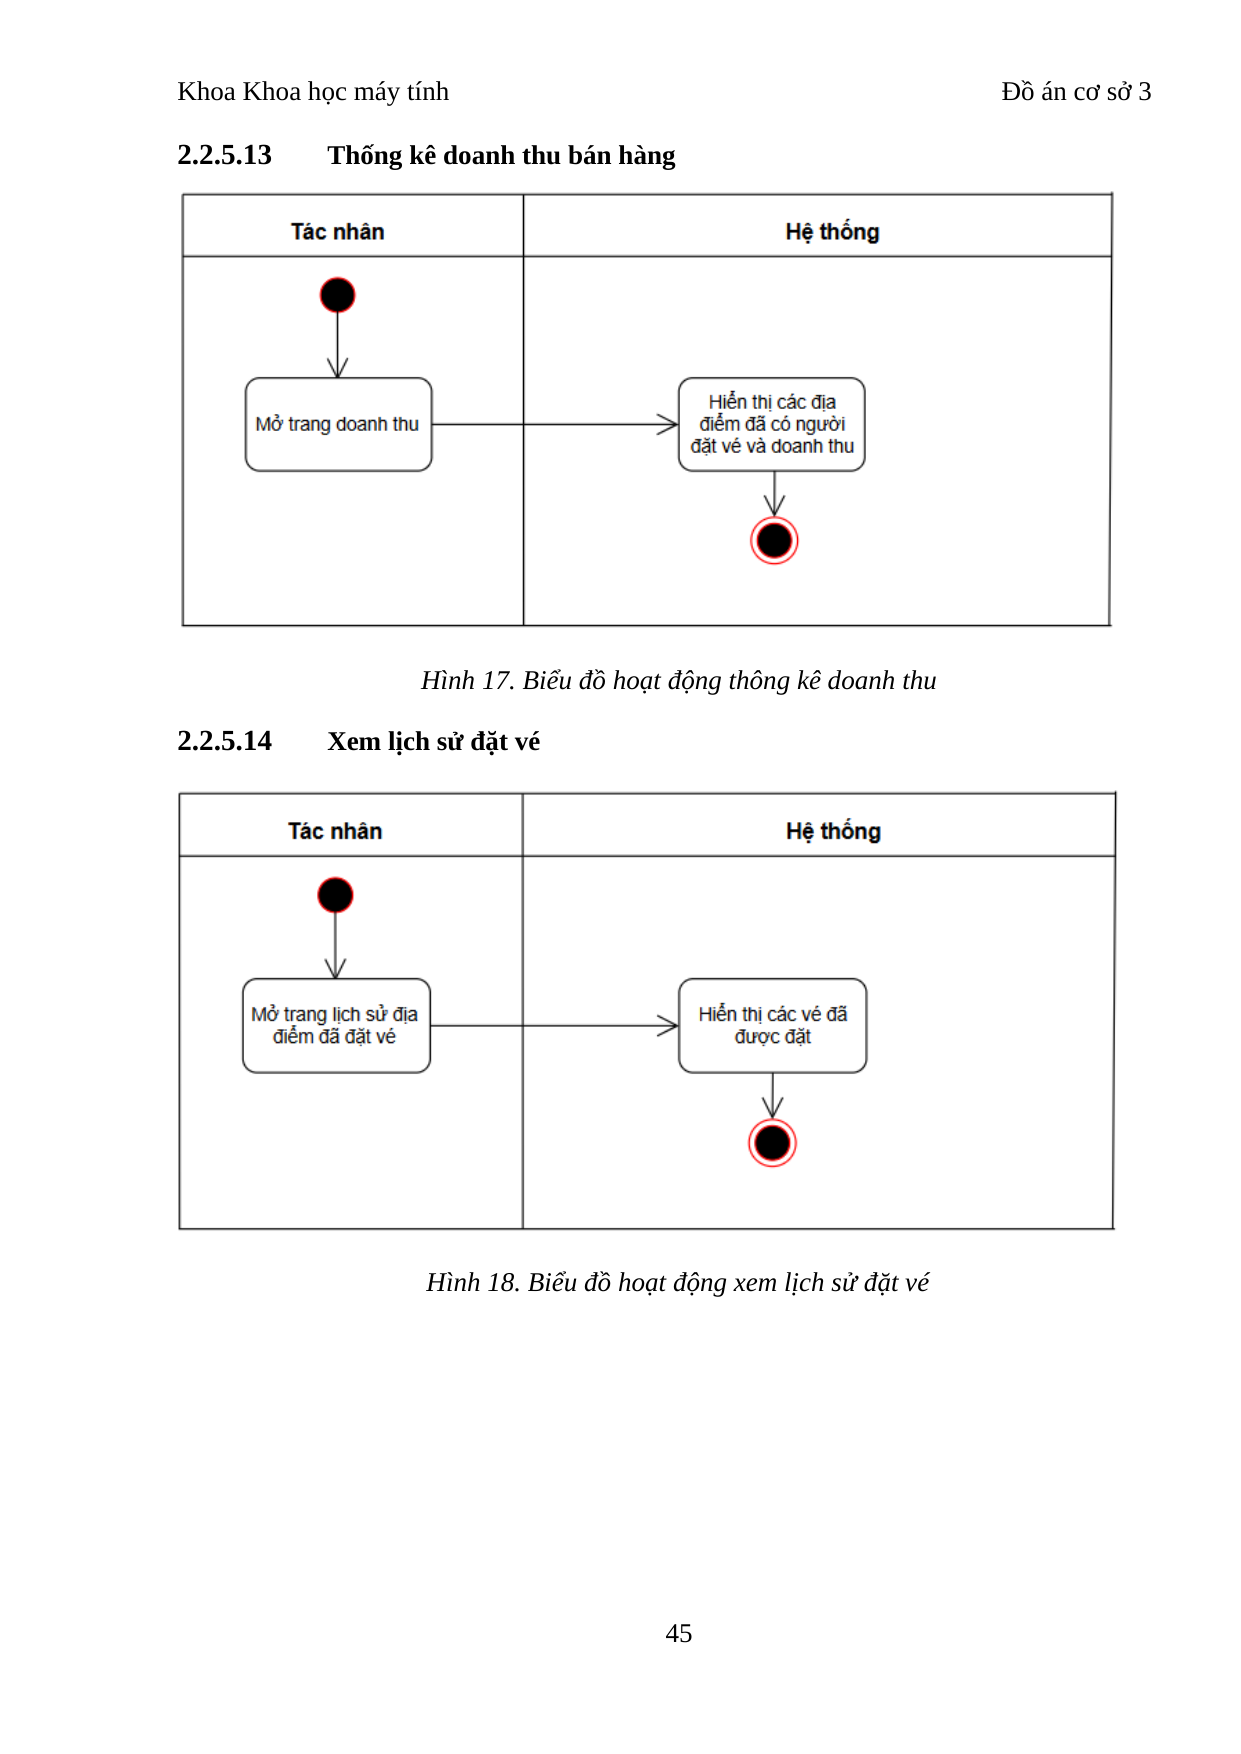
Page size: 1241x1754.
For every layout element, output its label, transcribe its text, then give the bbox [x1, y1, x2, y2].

text Hình 17. Biểu đồ hoạt động thông kê doanh thu [177, 664, 1122, 695]
subtitle Xem lịch sử đặt vé [177, 723, 1122, 757]
picture [177, 786, 1122, 1238]
picture [177, 186, 1122, 636]
subtitle Thống kê doanh thu bán hàng [177, 137, 1122, 186]
text Hình 18. Biểu đồ hoạt động xem lịch sử đặt vé [177, 1266, 1122, 1297]
